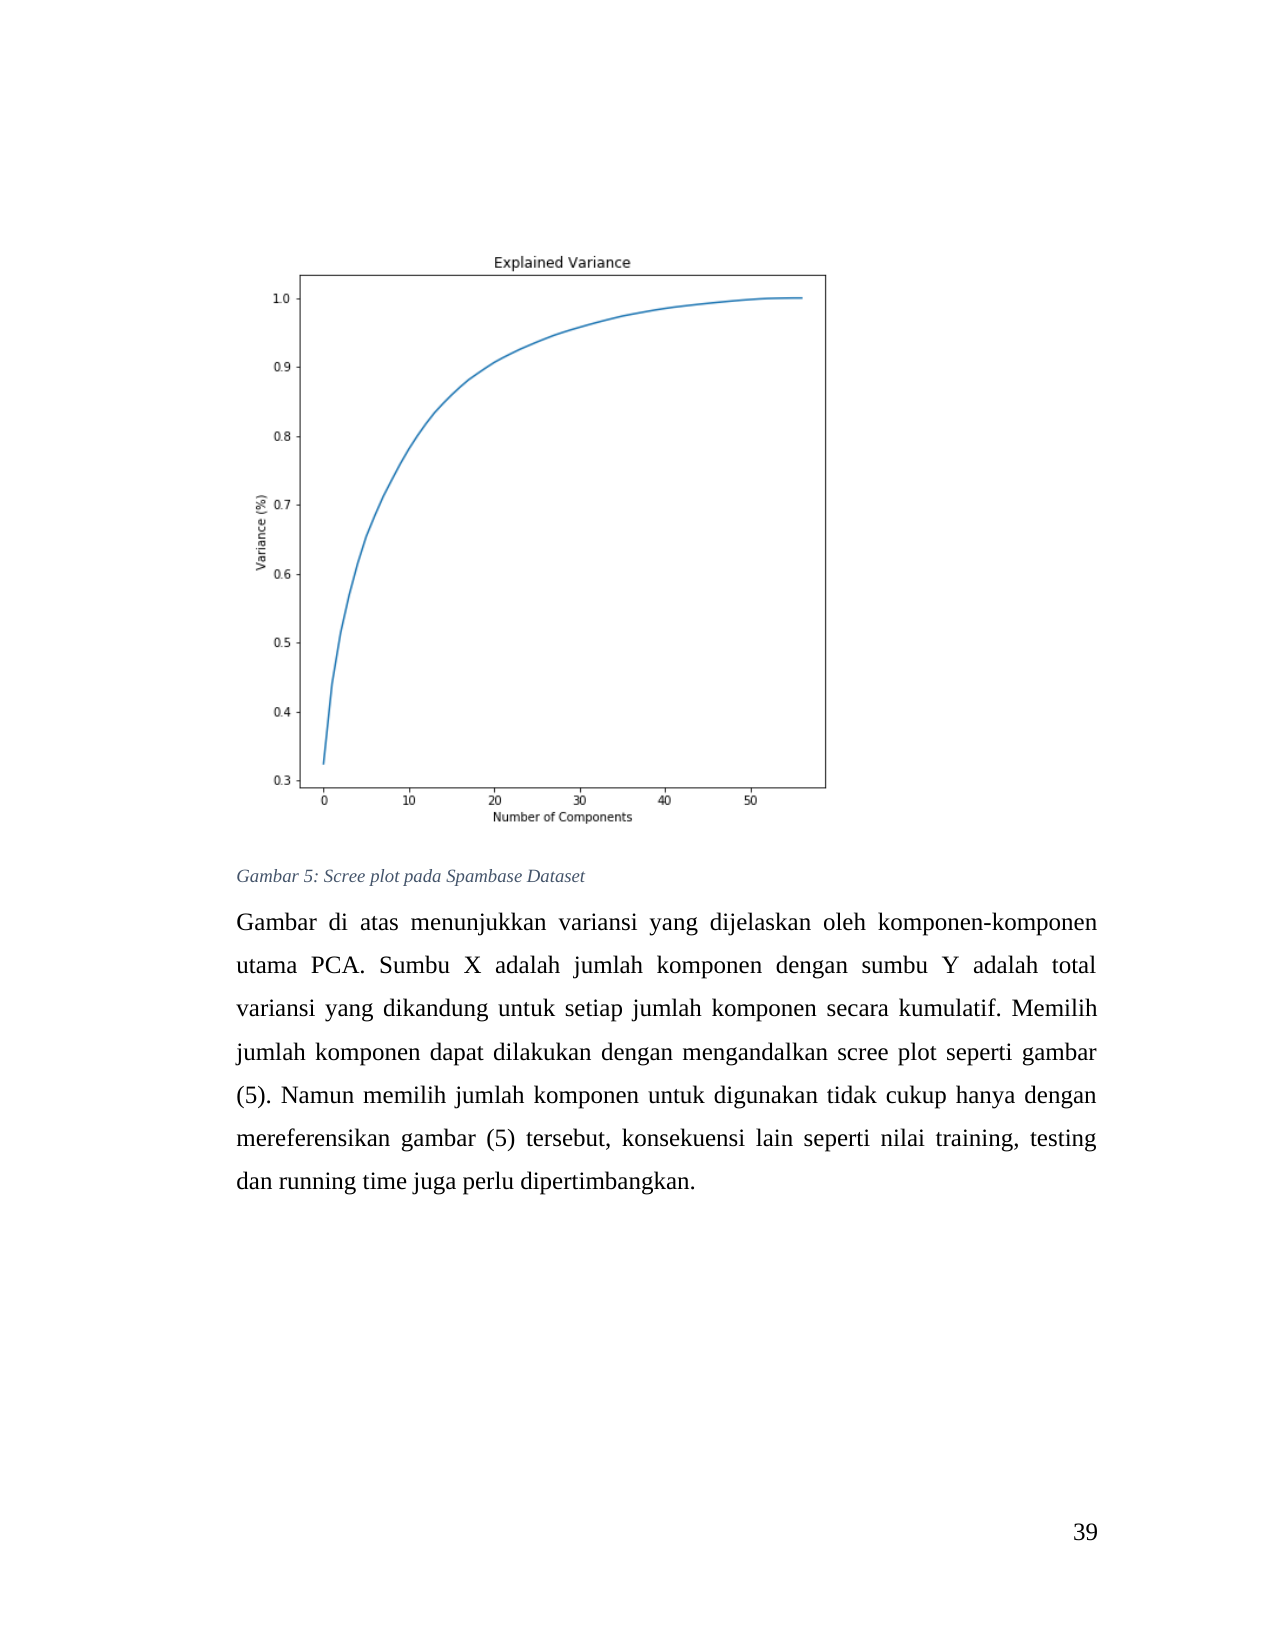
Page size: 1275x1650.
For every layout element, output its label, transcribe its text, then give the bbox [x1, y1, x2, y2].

text Gambar 5: Scree plot pada Spambase Dataset [236, 865, 1098, 886]
text Gambar di atas menunjukkan variansi yang dijelaskan oleh komponen-komponen utama PCA. Sumbu X adalah jumlah komponen dengan sumbu Y adalah total variansi yang dikandung untuk setiap jumlah komponen secara kumulatif. Memilih jumlah komponen dapat dilakukan dengan mengandalkan scree plot seperti gambar (5). Namun memilih jumlah komponen untuk digunakan tidak cukup hanya dengan mereferensikan gambar (5) tersebut, konsekuensi lain seperti nilai training, testing dan running time juga perlu dipertimbangkan. [236, 907, 1098, 1195]
picture [236, 236, 884, 838]
